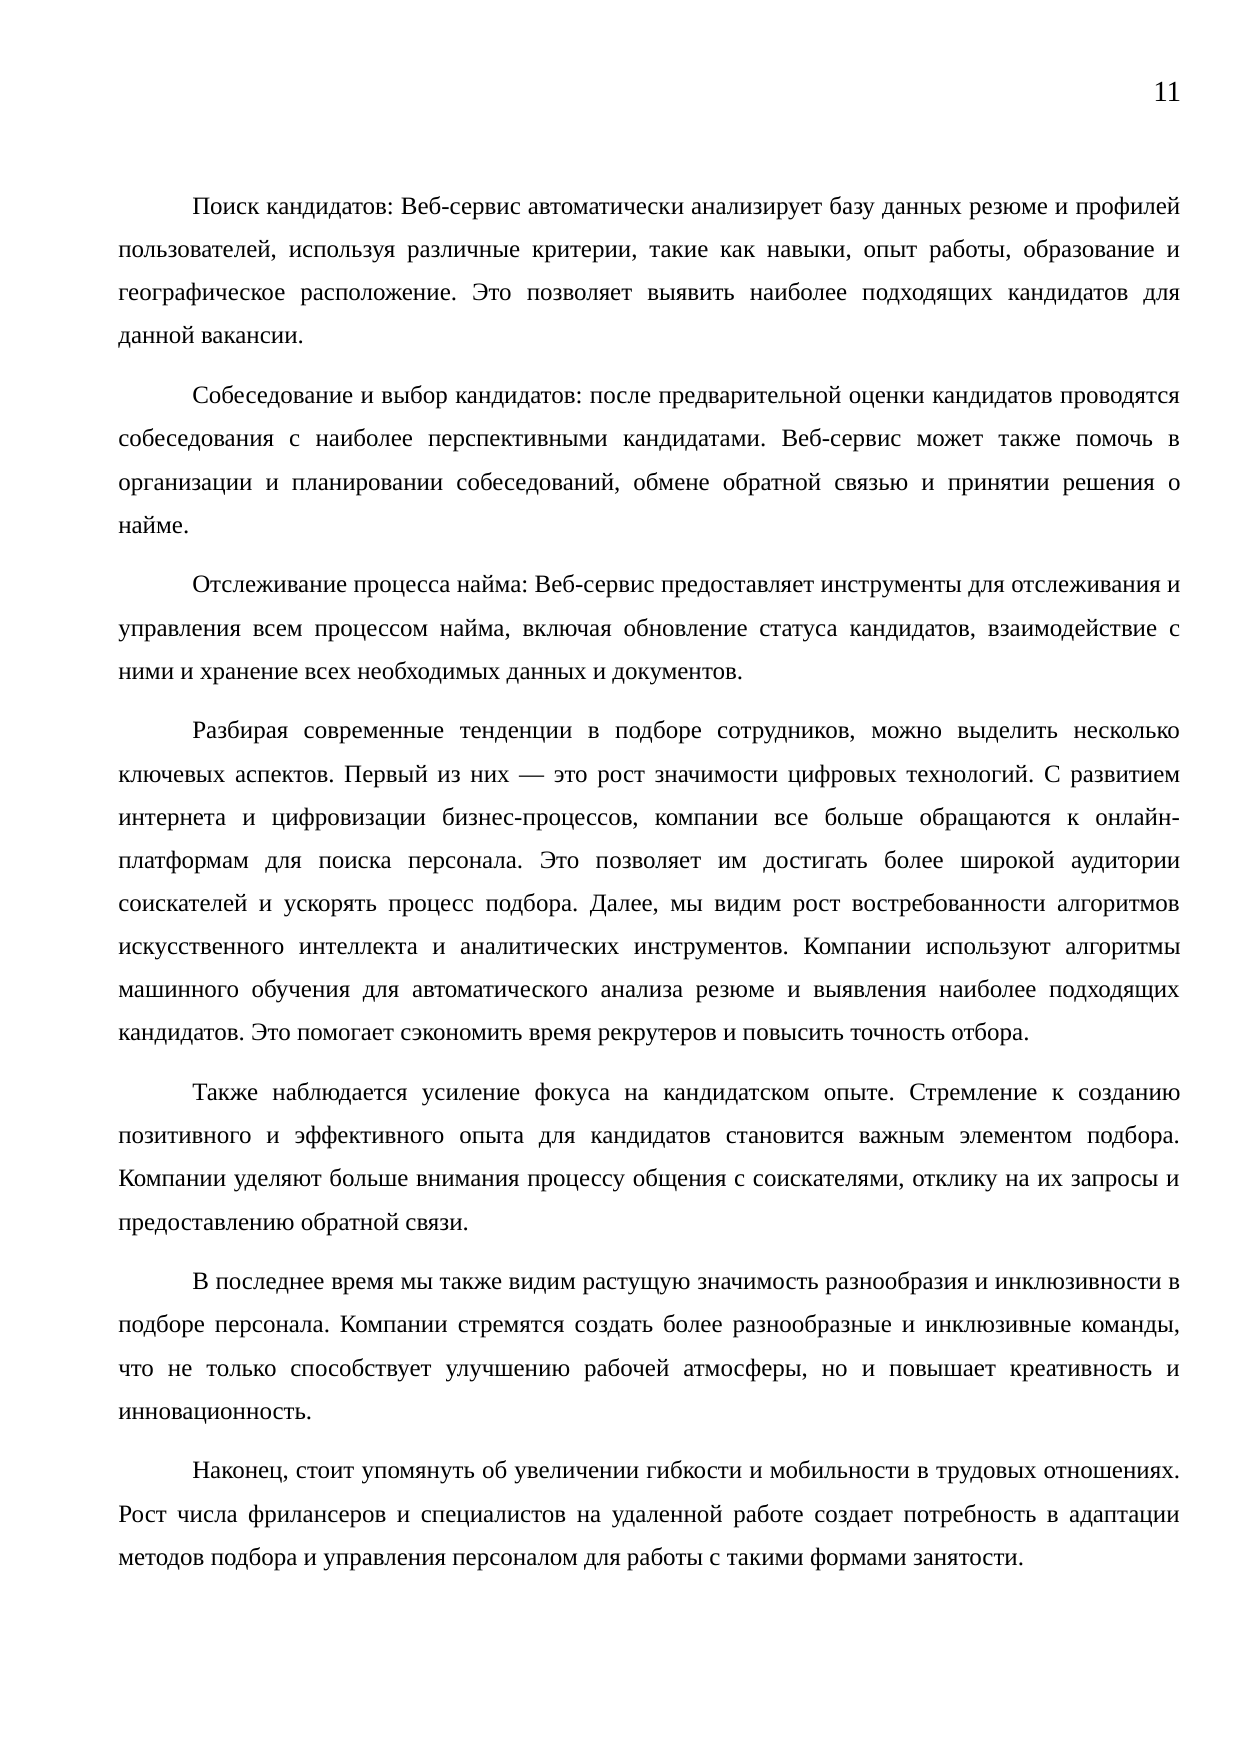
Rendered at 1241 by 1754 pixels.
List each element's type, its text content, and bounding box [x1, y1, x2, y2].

text Разбирая современные тенденции в подборе сотрудников, можно выделить несколько ключевых аспектов. Первый из них — это рост значимости цифровых технологий. С развитием интернета и цифровизации бизнес-процессов, компании все больше обращаются к онлайн-платформам для поиска персонала. Это позволяет им достигать более широкой аудитории соискателей и ускорять процесс подбора. Далее, мы видим рост востребованности алгоритмов искусственного интеллекта и аналитических инструментов. Компании используют алгоритмы машинного обучения для автоматического анализа резюме и выявления наиболее подходящих кандидатов. Это помогает сэкономить время рекрутеров и повысить точность отбора. [118, 716, 1181, 1046]
text Поиск кандидатов: Веб-сервис автоматически анализирует базу данных резюме и профилей пользователей, используя различные критерии, такие как навыки, опыт работы, образование и географическое расположение. Это позволяет выявить наиболее подходящих кандидатов для данной вакансии. [118, 191, 1181, 349]
text В последнее время мы также видим растущую значимость разнообразия и инклюзивности в подборе персонала. Компании стремятся создать более разнообразные и инклюзивные команды, что не только способствует улучшению рабочей атмосферы, но и повышает креативность и инновационность. [118, 1266, 1181, 1424]
text Также наблюдается усиление фокуса на кандидатском опыте. Стремление к созданию позитивного и эффективного опыта для кандидатов становится важным элементом подбора. Компании уделяют больше внимания процессу общения с соискателями, отклику на их запросы и предоставлению обратной связи. [118, 1077, 1181, 1235]
text Отслеживание процесса найма: Веб-сервис предоставляет инструменты для отслеживания и управления всем процессом найма, включая обновление статуса кандидатов, взаимодействие с ними и хранение всех необходимых данных и документов. [118, 569, 1181, 684]
text Наконец, стоит упомянуть об увеличении гибкости и мобильности в трудовых отношениях. Рост числа фрилансеров и специалистов на удаленной работе создает потребность в адаптации методов подбора и управления персоналом для работы с такими формами занятости. [118, 1456, 1181, 1571]
text Собеседование и выбор кандидатов: после предварительной оценки кандидатов проводятся собеседования с наиболее перспективными кандидатами. Веб-сервис может также помочь в организации и планировании собеседований, обмене обратной связью и принятии решения о найме. [118, 380, 1181, 538]
